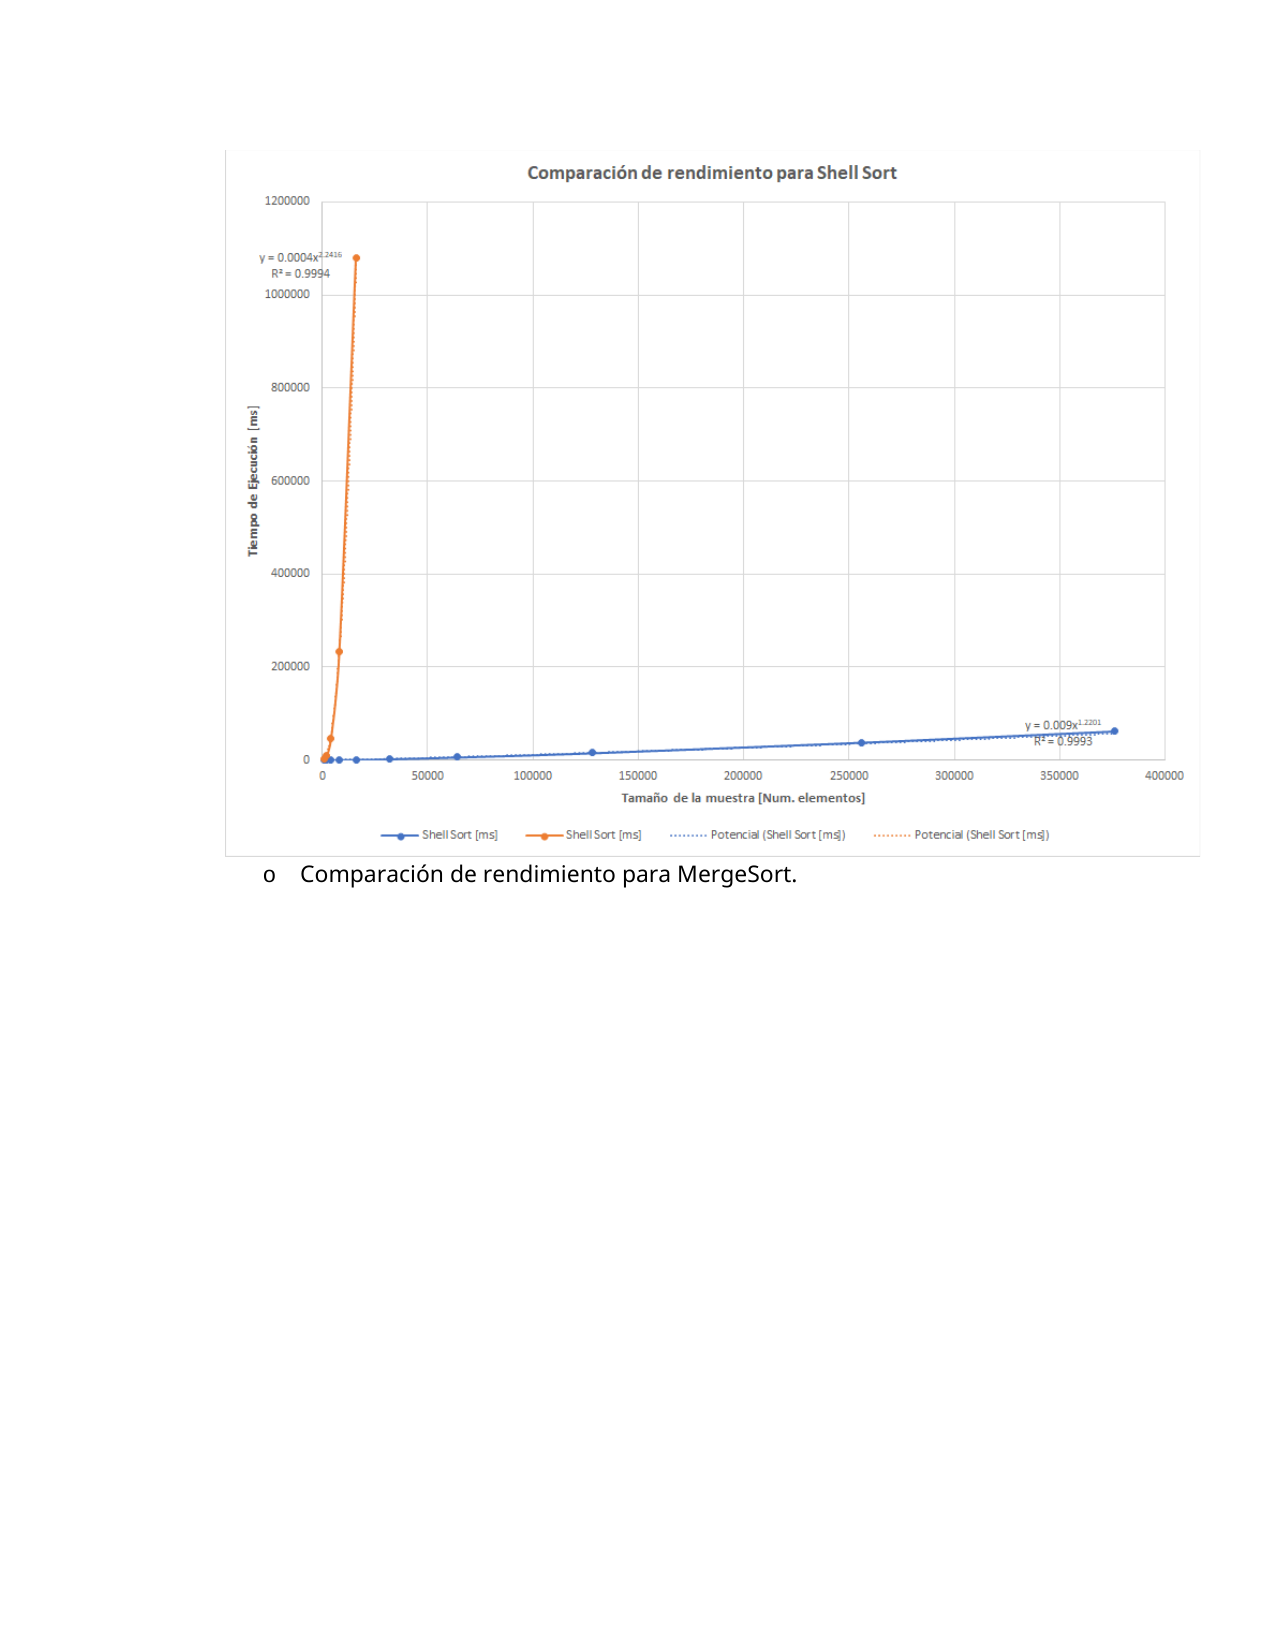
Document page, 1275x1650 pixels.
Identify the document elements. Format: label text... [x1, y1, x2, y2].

picture [225, 150, 1200, 857]
list Comparación de rendimiento para MergeSort. [262, 858, 1125, 890]
